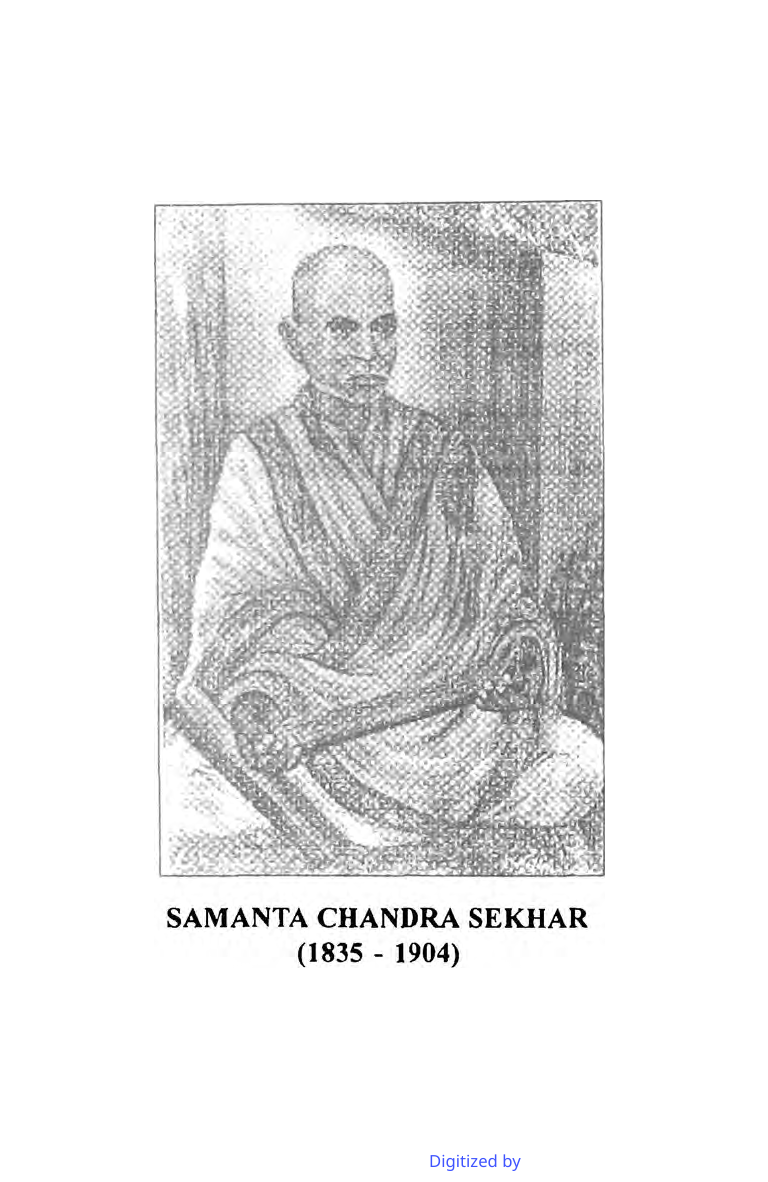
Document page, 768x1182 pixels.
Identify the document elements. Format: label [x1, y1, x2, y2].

picture [154, 200, 605, 968]
